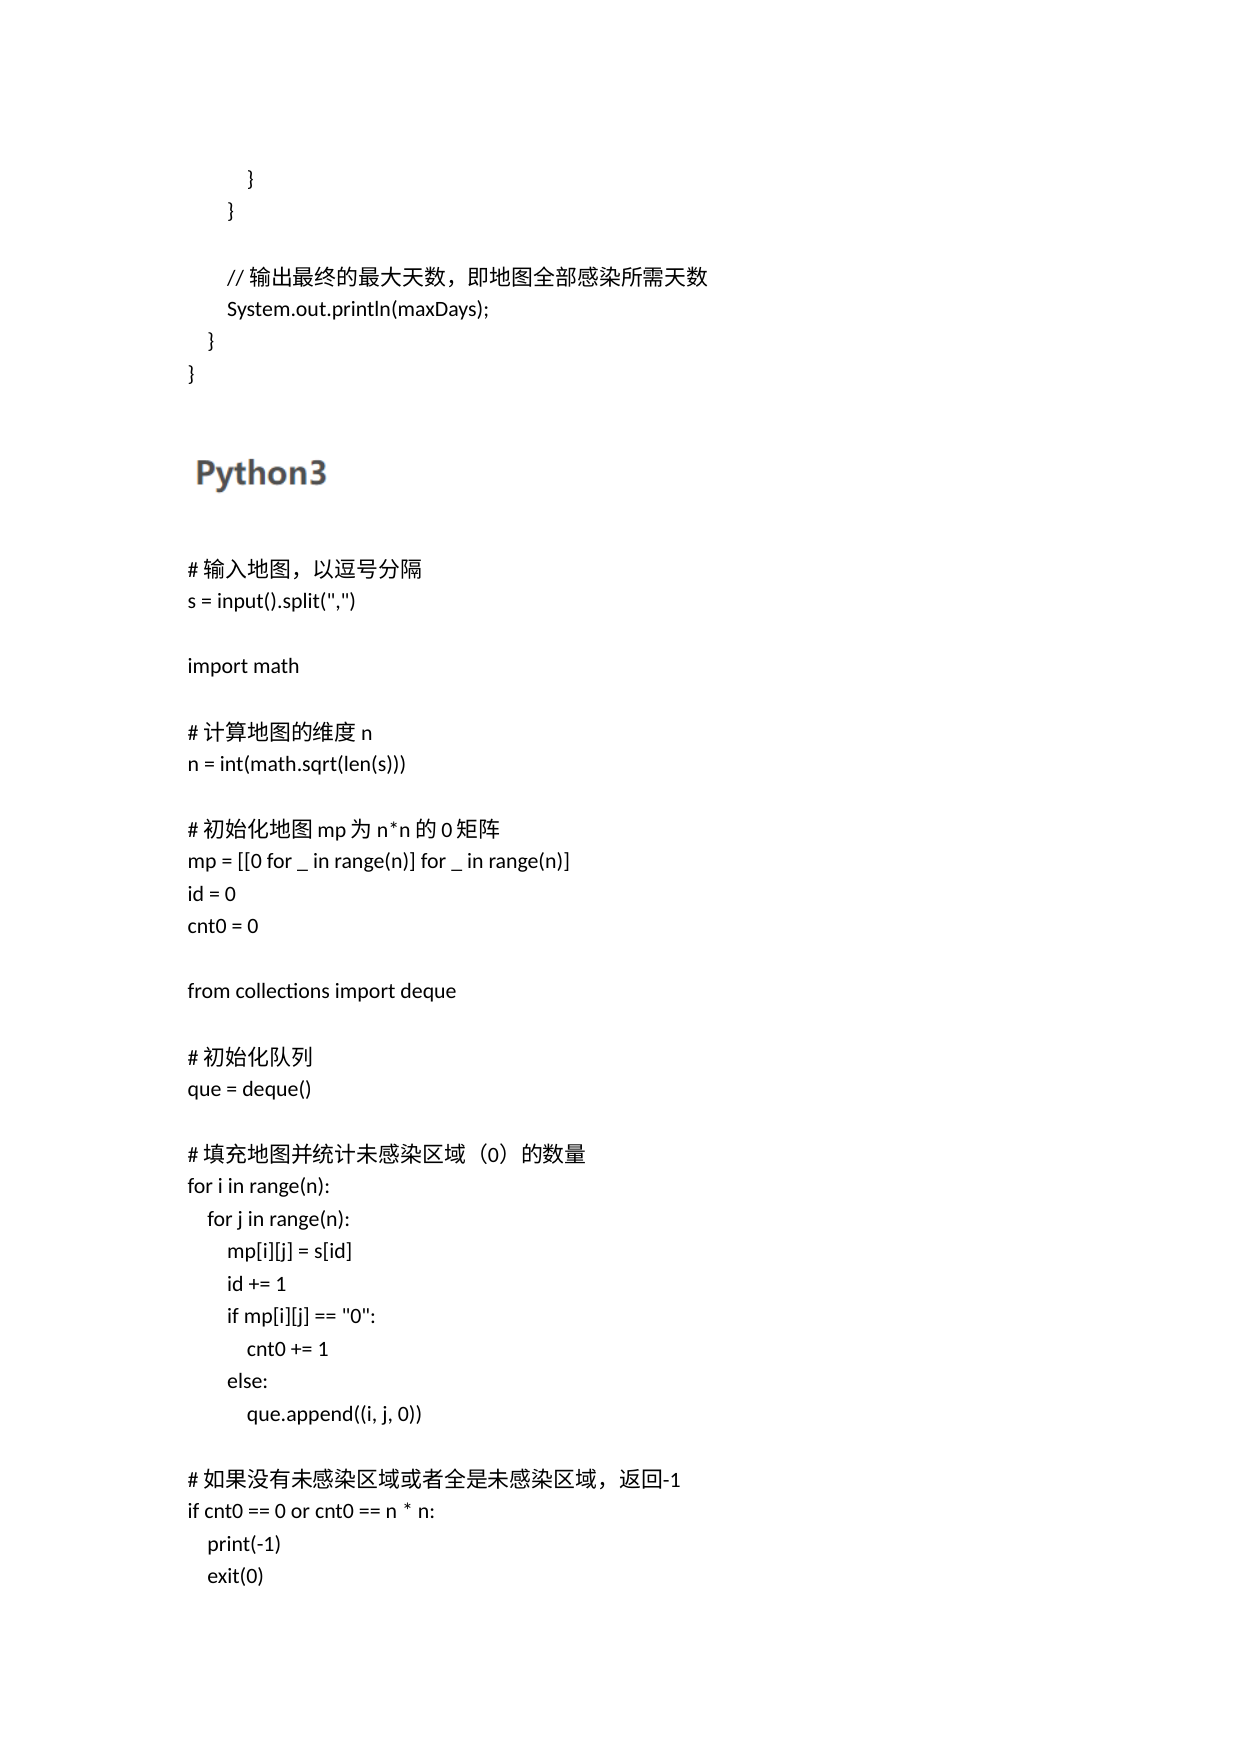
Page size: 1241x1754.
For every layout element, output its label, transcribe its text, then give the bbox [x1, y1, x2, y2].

text from collections import deque [187, 974, 1053, 1007]
text # 填充地图并统计未感染区域（0）的数量 [187, 1137, 1053, 1169]
text id += 1 [187, 1267, 1053, 1299]
text // 输出最终的最大天数，即地图全部感染所需天数 [187, 259, 1053, 292]
text for j in range(n): [187, 1202, 1053, 1234]
picture [187, 454, 352, 505]
text } [187, 194, 1053, 227]
text que = deque() [187, 1072, 1053, 1104]
text } [187, 162, 1053, 194]
text } [187, 357, 1053, 389]
text import math [187, 649, 1053, 682]
text for i in range(n): [187, 1169, 1053, 1202]
text mp[i][j] = s[id] [187, 1234, 1053, 1267]
text if mp[i][j] == "0": [187, 1299, 1053, 1332]
text que.append((i, j, 0)) [187, 1397, 1053, 1429]
text # 初始化地图mp为n*n的0矩阵 [187, 812, 1053, 844]
text id = 0 [187, 877, 1053, 909]
text n = int(math.sqrt(len(s))) [187, 747, 1053, 779]
text System.out.println(maxDays); [187, 292, 1053, 324]
text exit(0) [187, 1559, 1053, 1592]
text if cnt0 == 0 or cnt0 == n * n: [187, 1494, 1053, 1527]
text # 输入地图，以逗号分隔 [187, 552, 1053, 584]
text } [187, 324, 1053, 357]
text cnt0 += 1 [187, 1332, 1053, 1364]
text # 初始化队列 [187, 1039, 1053, 1072]
text # 计算地图的维度n [187, 714, 1053, 747]
text mp = [[0 for _ in range(n)] for _ in range(n)] [187, 844, 1053, 877]
text print(-1) [187, 1527, 1053, 1559]
text s = input().split(",") [187, 584, 1053, 617]
text else: [187, 1364, 1053, 1397]
text cnt0 = 0 [187, 909, 1053, 942]
text # 如果没有未感染区域或者全是未感染区域，返回-1 [187, 1462, 1053, 1494]
